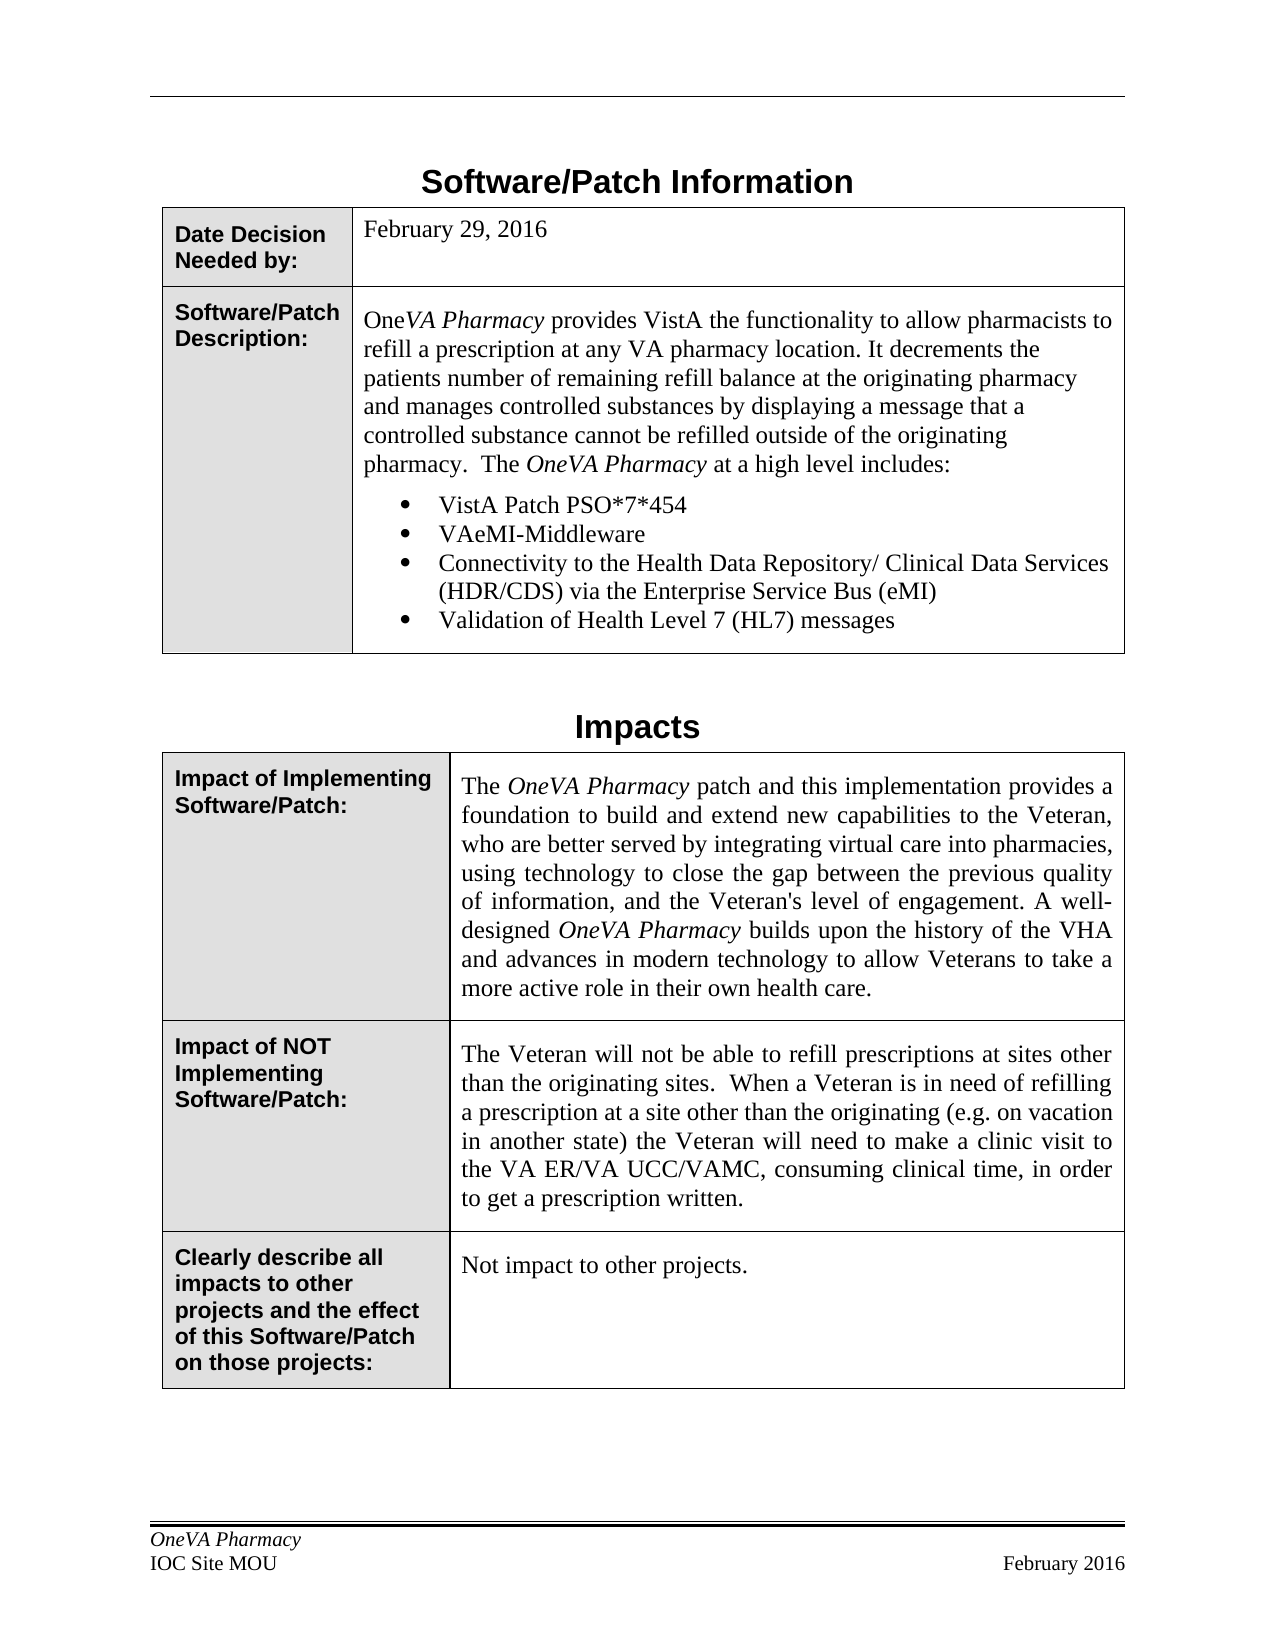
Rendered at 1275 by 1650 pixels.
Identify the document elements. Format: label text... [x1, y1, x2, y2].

table_header Date Decision Needed by: [163, 208, 352, 286]
table_header February 29, 2016 [353, 208, 1124, 286]
subtitle Impacts [150, 707, 1125, 746]
table_header The OneVA Pharmacy patch and this implementation provides a foundation to build and extend new capabilities to the Veteran, who are better served by integrating virtual care into pharmacies, using technology to close the gap between the previous quality of information, and the Veteran's level of engagement. A well-designed OneVA Pharmacy builds upon the history of the VHA and advances in modern technology to allow Veterans to take a more active role in their own health care. [451, 753, 1124, 1020]
table_cell Not impact to other projects. [451, 1232, 1124, 1388]
table_cell OneVA Pharmacy provides VistA the functionality to allow pharmacists to refill a prescription at any VA pharmacy location. It decrements the patients number of remaining refill balance at the originating pharmacy and manages controlled substances by displaying a message that a controlled substance cannot be refilled outside of the originating pharmacy. The OneVA Pharmacy at a high level includes: VistA Patch PSO*7*454 VAeMI-Middleware Connectivity to the Health Data Repository/ Clinical Data Services (HDR/CDS) via the Enterprise Service Bus (eMI) Validation of Health Level 7 (HL7) messages [353, 287, 1124, 652]
table_header Impact of Implementing Software/Patch: [163, 753, 449, 1020]
table_cell The Veteran will not be able to refill prescriptions at sites other than the originating sites. When a Veteran is in need of refilling a prescription at a site other than the originating (e.g. on vacation in another state) the Veteran will need to make a clinic visit to the VA ER/VA UCC/VAMC, consuming clinical time, in order to get a prescription written. [451, 1021, 1124, 1231]
table_cell Software/Patch Description: [163, 287, 352, 652]
subtitle Software/Patch Information [150, 162, 1125, 201]
table_cell Impact of NOT Implementing Software/Patch: [163, 1021, 449, 1231]
table_cell Clearly describe all impacts to other projects and the effect of this Software/Patch on those projects: [163, 1232, 449, 1388]
